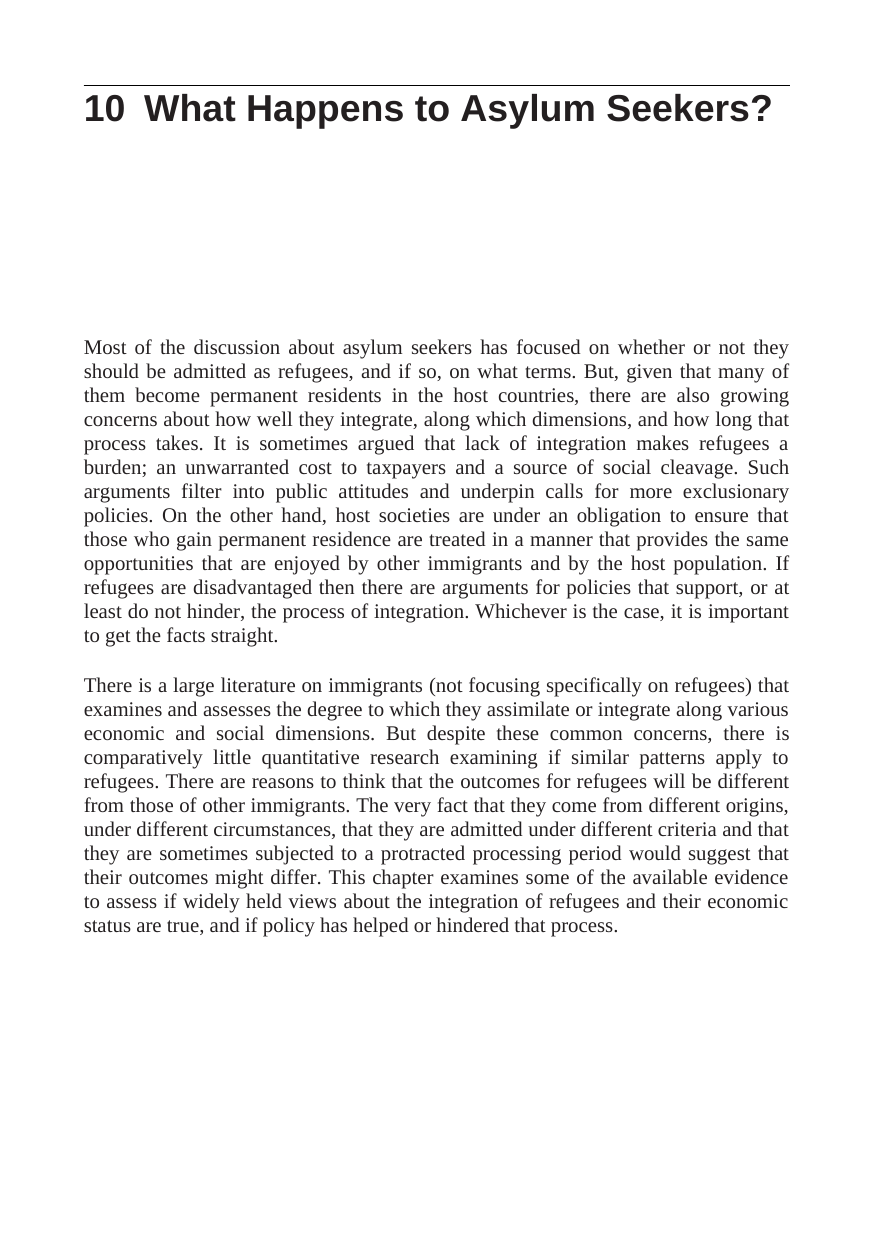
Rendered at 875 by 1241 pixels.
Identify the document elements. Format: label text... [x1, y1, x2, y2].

text Most of the discussion about asylum seekers has focused on whether or not they should be admitted as refugees, and if so, on what terms. But, given that many of them become permanent residents in the host countries, there are also growing concerns about how well they integrate, along which dimensions, and how long that process takes. It is sometimes argued that lack of integration makes refugees a burden; an unwarranted cost to taxpayers and a source of social cleavage. Such arguments filter into public attitudes and underpin calls for more exclusionary policies. On the other hand, host societies are under an obligation to ensure that those who gain permanent residence are treated in a manner that provides the same opportunities that are enjoyed by other immigrants and by the host population. If refugees are disadvantaged then there are arguments for policies that support, or at least do not hinder, the process of integration. Whichever is the case, it is important to get the facts straight. [83, 335, 790, 647]
list What Happens to Asylum Seekers? [83, 86, 790, 129]
text There is a large literature on immigrants (not focusing specifically on refugees) that examines and assesses the degree to which they assimilate or integrate along various economic and social dimensions. But despite these common concerns, there is comparatively little quantitative research examining if similar patterns apply to refugees. There are reasons to think that the outcomes for refugees will be different from those of other immigrants. The very fact that they come from different origins, under different circumstances, that they are admitted under different criteria and that they are sometimes subjected to a protracted processing period would suggest that their outcomes might differ. This chapter examines some of the available evidence to assess if widely held views about the integration of refugees and their economic status are true, and if policy has helped or hindered that process. [83, 672, 790, 937]
